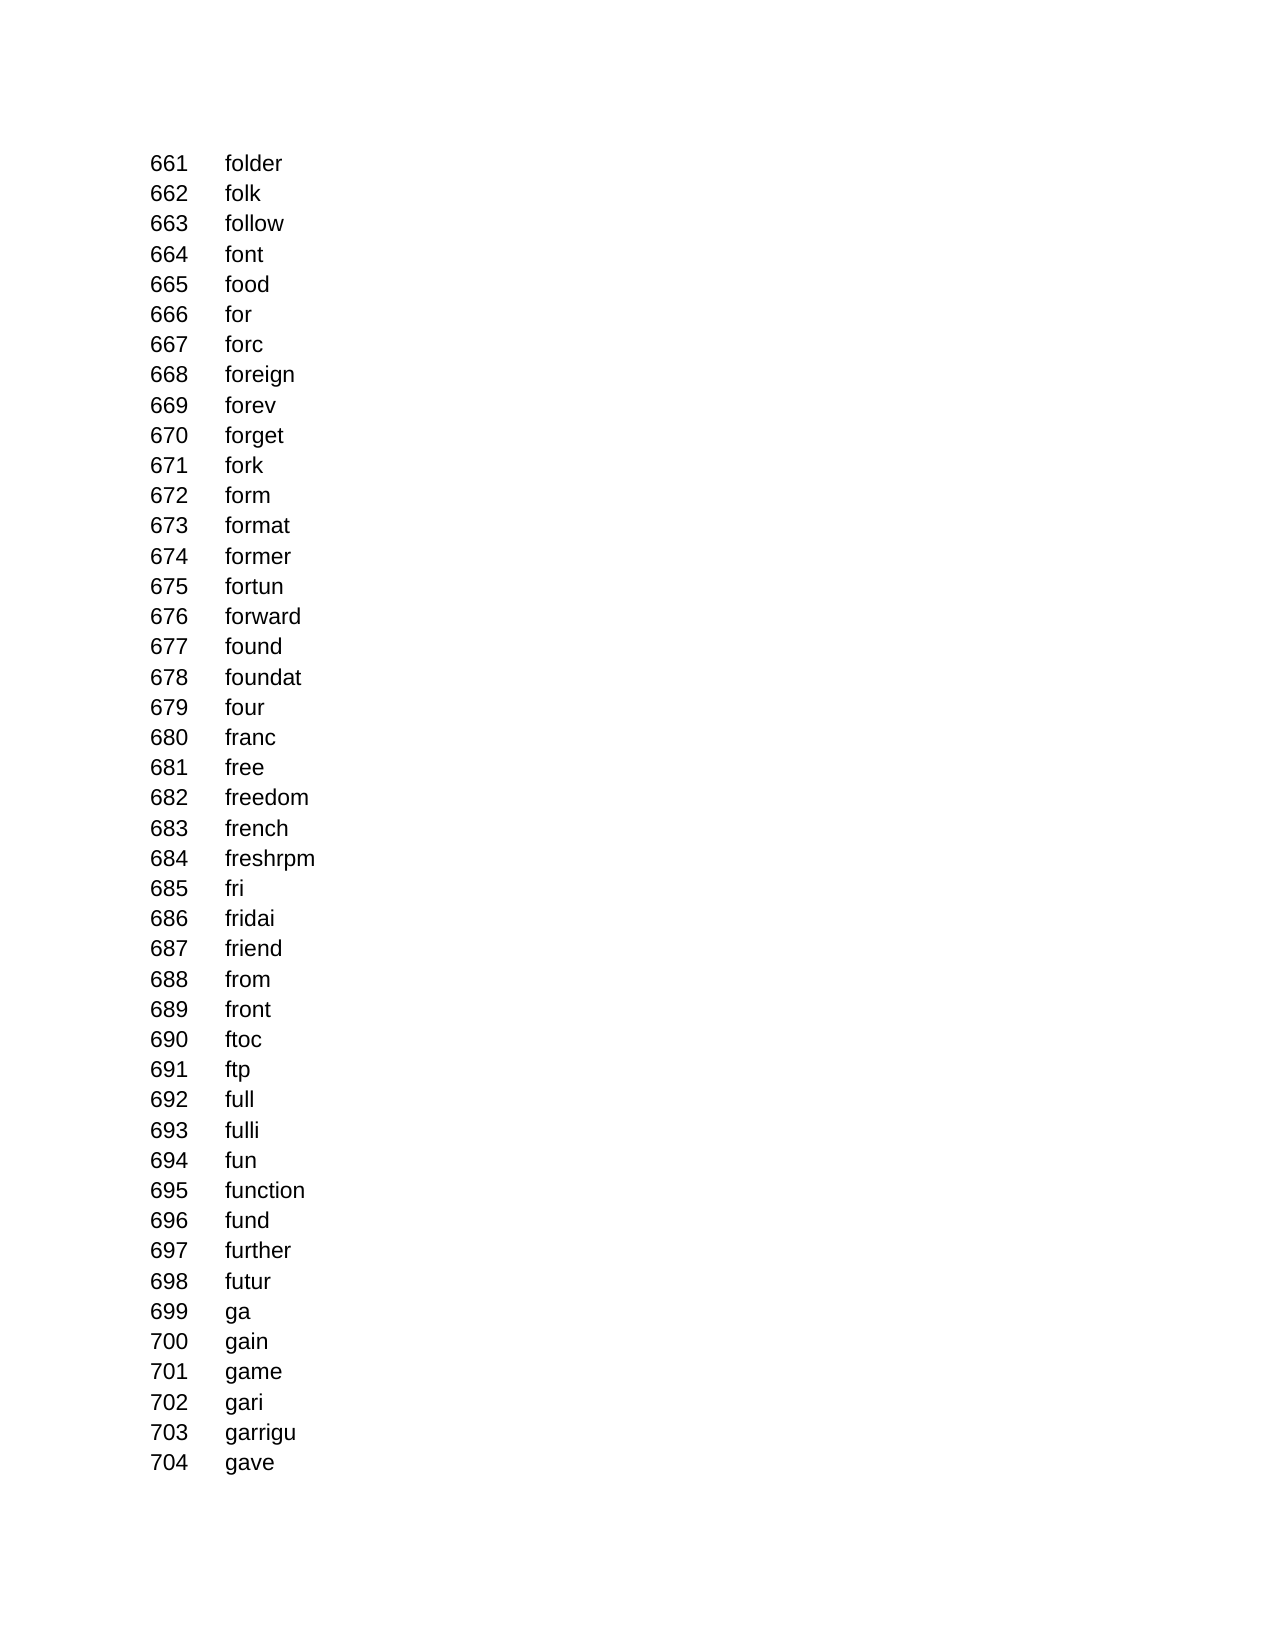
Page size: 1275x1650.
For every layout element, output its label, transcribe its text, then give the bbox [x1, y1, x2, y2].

text 685 fri [150, 875, 1125, 901]
text 686 fridai [150, 905, 1125, 932]
text 700 gain [150, 1328, 1125, 1354]
text 687 friend [150, 935, 1125, 962]
text 689 front [150, 996, 1125, 1022]
text 682 freedom [150, 784, 1125, 811]
text 680 franc [150, 724, 1125, 750]
text 699 ga [150, 1298, 1125, 1324]
text 704 gave [150, 1449, 1125, 1475]
text 672 form [150, 482, 1125, 509]
text 677 found [150, 633, 1125, 660]
text 696 fund [150, 1207, 1125, 1234]
text 676 forward [150, 603, 1125, 629]
text 694 fun [150, 1147, 1125, 1173]
text 695 function [150, 1177, 1125, 1203]
text 688 from [150, 966, 1125, 992]
text 683 french [150, 814, 1125, 841]
text 674 former [150, 543, 1125, 569]
text 698 futur [150, 1268, 1125, 1294]
text 684 freshrpm [150, 845, 1125, 871]
text 681 free [150, 754, 1125, 781]
text 673 format [150, 512, 1125, 539]
text 703 garrigu [150, 1419, 1125, 1445]
text 702 gari [150, 1388, 1125, 1415]
text 670 forget [150, 422, 1125, 448]
text 664 font [150, 241, 1125, 267]
text 679 four [150, 694, 1125, 720]
text 691 ftp [150, 1056, 1125, 1083]
text 667 forc [150, 331, 1125, 358]
text 701 game [150, 1358, 1125, 1385]
text 693 fulli [150, 1117, 1125, 1143]
text 669 forev [150, 392, 1125, 418]
text 675 fortun [150, 573, 1125, 599]
text 665 food [150, 271, 1125, 297]
text 697 further [150, 1237, 1125, 1264]
text 668 foreign [150, 361, 1125, 388]
text 663 follow [150, 210, 1125, 237]
text 690 ftoc [150, 1026, 1125, 1052]
text 666 for [150, 301, 1125, 327]
text 661 folder [150, 150, 1125, 176]
text 692 full [150, 1086, 1125, 1113]
text 678 foundat [150, 663, 1125, 690]
text 671 fork [150, 452, 1125, 478]
text 662 folk [150, 180, 1125, 207]
